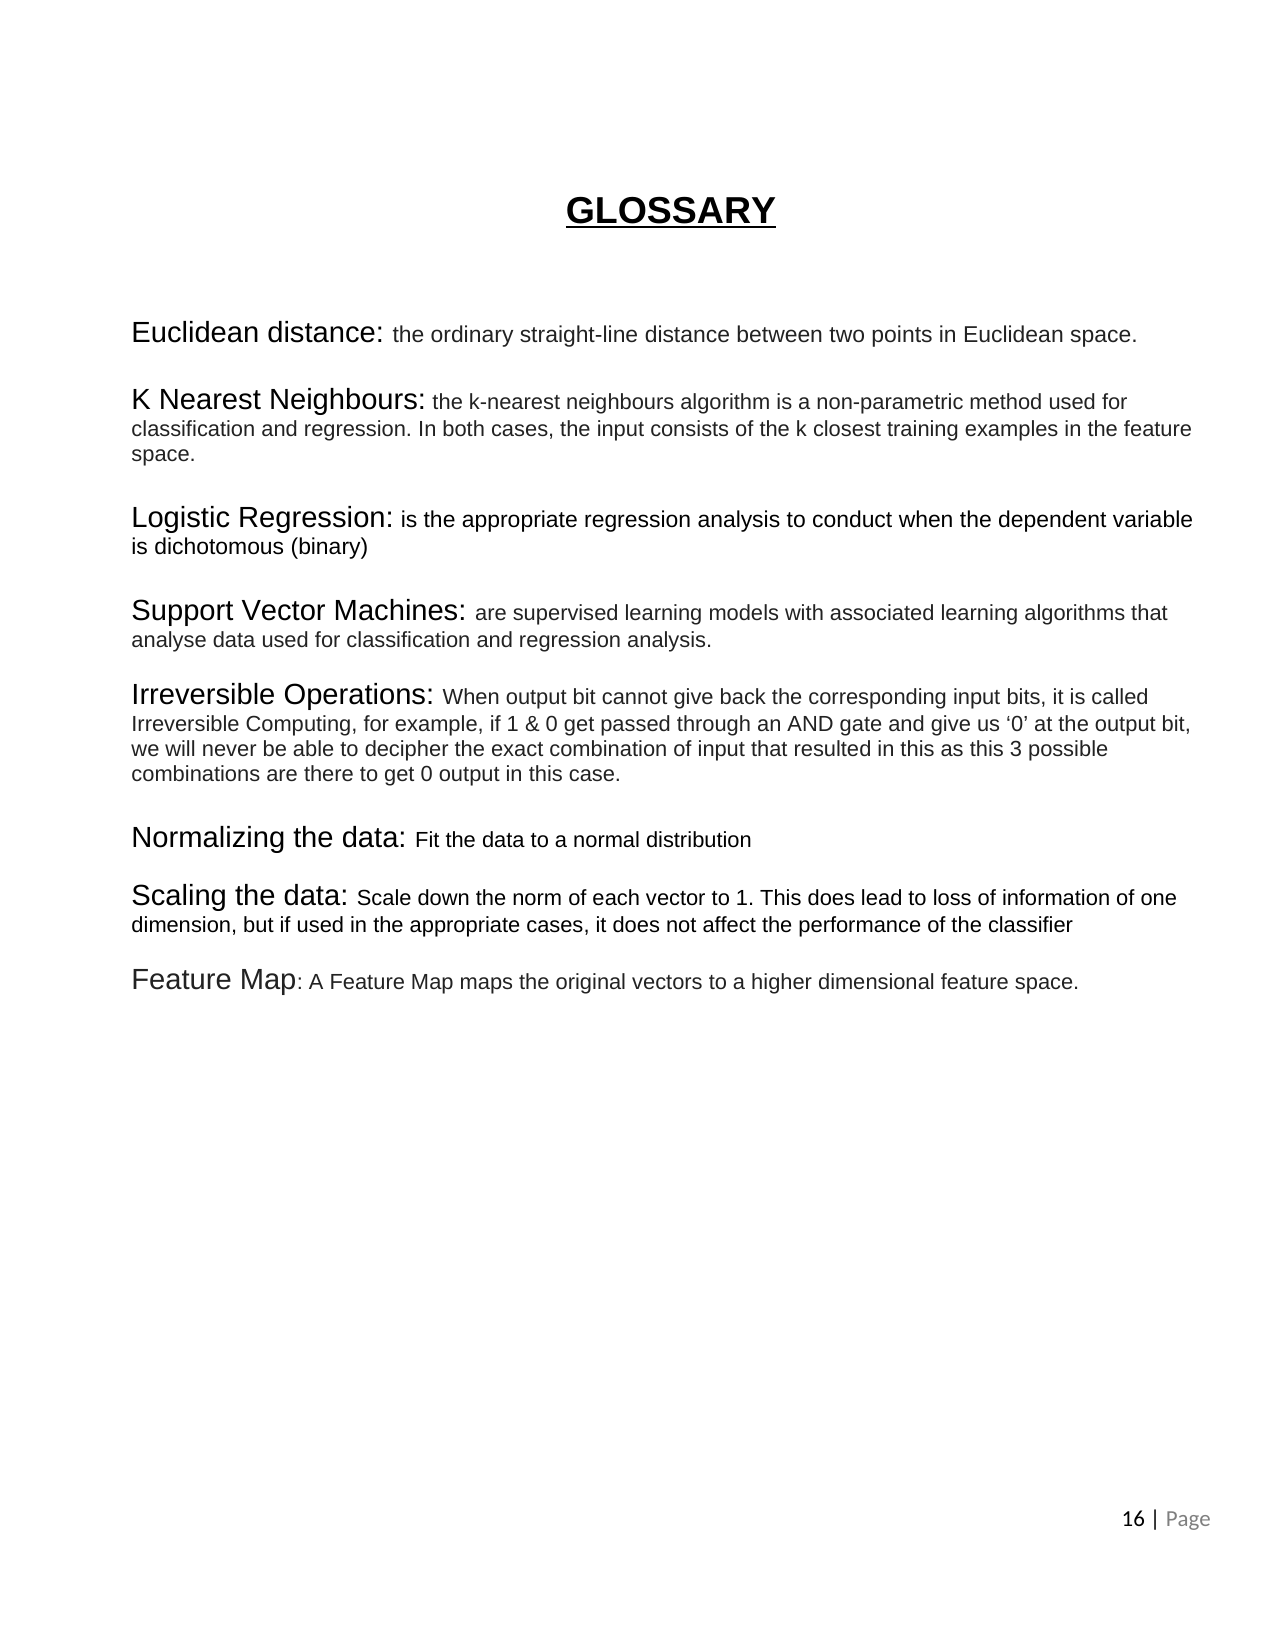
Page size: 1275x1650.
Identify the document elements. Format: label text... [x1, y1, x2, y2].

text Scaling the data: Scale down the norm of each vector to 1. This does lead to loss of information of one dimension, but if used in the appropriate cases, it does not affect the performance of the classifier [131, 878, 1210, 937]
text Feature Map: A Feature Map maps the original vectors to a higher dimensional feature space. [131, 962, 1210, 996]
text GLOSSARY [131, 188, 1210, 232]
text Irreversible Operations: When output bit cannot give back the corresponding input bits, it is called Irreversible Computing, for example, if 1 & 0 get passed through an AND gate and give us ‘0’ at the output bit, we will never be able to decipher the exact combination of input that resulted in this as this 3 possible combinations are there to get 0 output in this case. [131, 677, 1210, 786]
text K Nearest Neighbours: the k-nearest neighbours algorithm is a non-parametric method used for classification and regression. In both cases, the input consists of the k closest training examples in the feature space. [131, 382, 1210, 466]
text Normalizing the data: Fit the data to a normal distribution [131, 820, 1210, 853]
text Logistic Regression: is the appropriate regression analysis to conduct when the dependent variable is dichotomous (binary) [131, 499, 1210, 559]
text Support Vector Machines: are supervised learning models with associated learning algorithms that analyse data used for classification and regression analysis. [131, 593, 1210, 652]
text Euclidean distance: the ordinary straight-line distance between two points in Euclidean space. [131, 315, 1210, 348]
